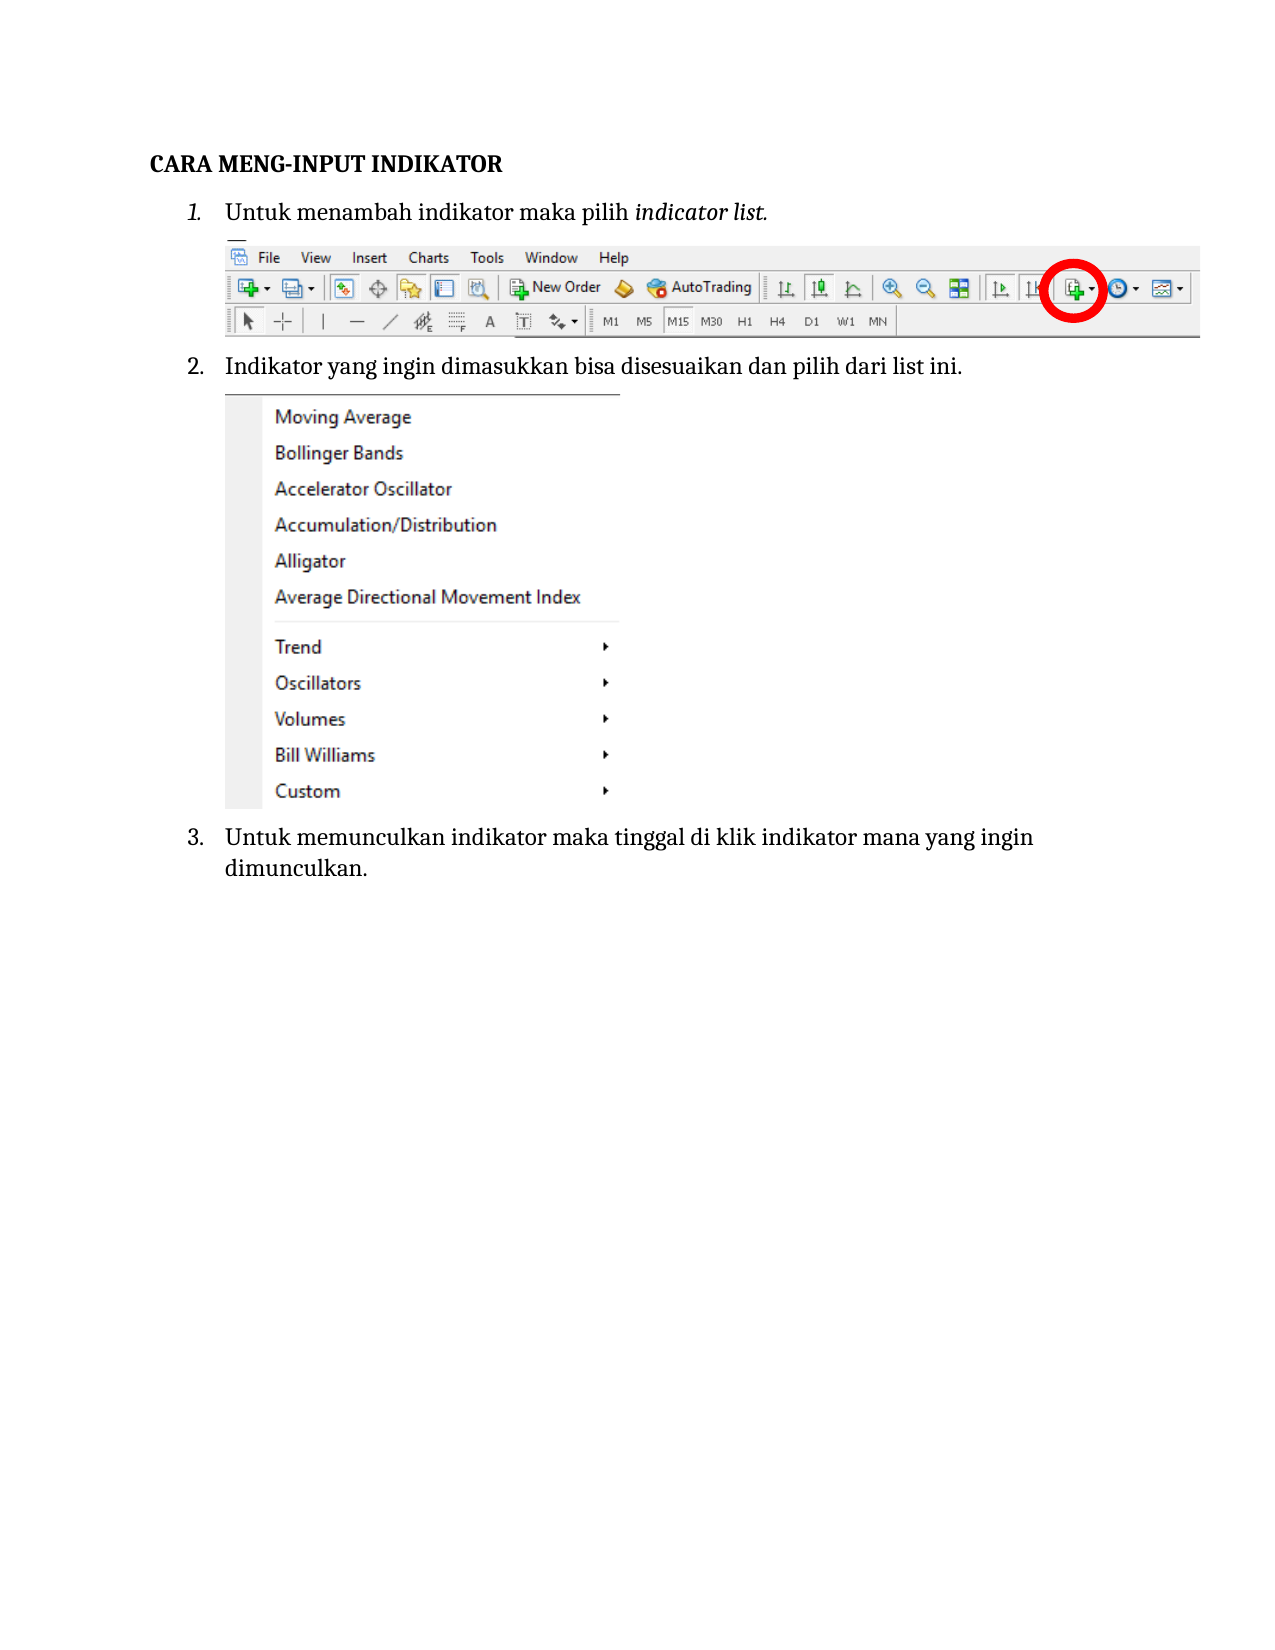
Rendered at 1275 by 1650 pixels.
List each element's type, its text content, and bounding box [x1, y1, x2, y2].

text CARA MENG-INPUT INDIKATOR [150, 150, 1125, 179]
list Untuk memunculkan indikator maka tinggal di klik indikator mana yang ingin dimunculkan. [187, 823, 1125, 883]
list Indikator yang ingin dimasukkan bisa disesuaikan dan pilih dari list ini. [187, 352, 1125, 380]
picture [225, 240, 1200, 338]
list Untuk menambah indikator maka pilih indicator list. [187, 198, 1125, 226]
picture [225, 394, 621, 809]
